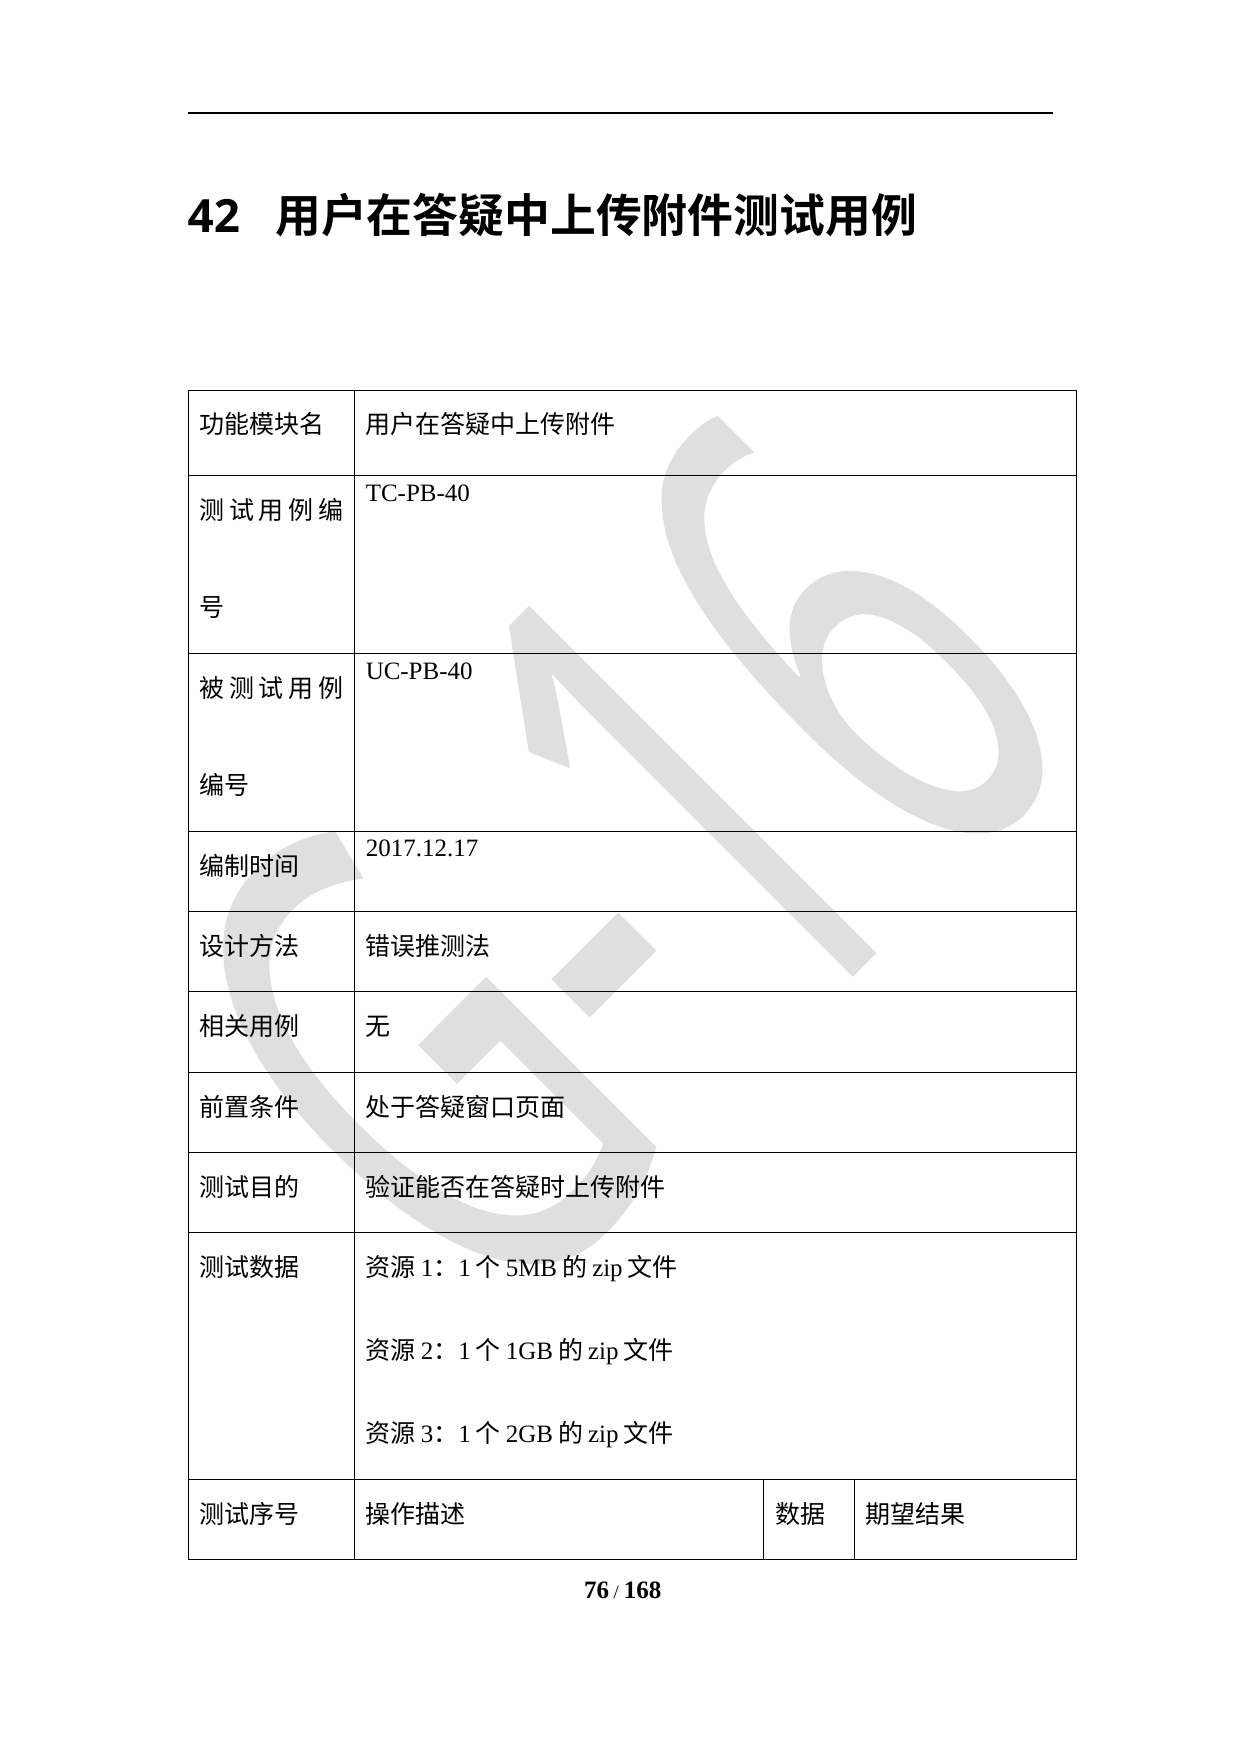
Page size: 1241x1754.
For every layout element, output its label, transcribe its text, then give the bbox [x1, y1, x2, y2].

table_cell 被测试用例编号 [189, 654, 354, 831]
table_cell 2017.12.17 [355, 832, 1076, 911]
table_cell 设计方法 [189, 912, 354, 991]
table_cell 无 [355, 992, 1076, 1072]
table_cell 资源1：1个5MB的zip文件 资源2：1个1GB的zip文件 资源3：1个2GB的zip文件 [355, 1233, 1076, 1479]
table_cell 测试用例编号 [189, 476, 354, 653]
table_cell 编制时间 [189, 832, 354, 911]
table_cell TC-PB-40 [355, 476, 1076, 653]
table_cell 测试目的 [189, 1153, 354, 1232]
table_cell 期望结果 [855, 1480, 1076, 1559]
subtitle 用户在答疑中上传附件测试用例 [187, 164, 1053, 261]
table_cell 验证能否在答疑时上传附件 [355, 1153, 1076, 1232]
table_cell 处于答疑窗口页面 [355, 1073, 1076, 1152]
table_cell 数据 [764, 1480, 854, 1559]
table_cell 相关用例 [189, 992, 354, 1072]
table_cell 测试序号 [189, 1480, 354, 1559]
table_cell 测试数据 [189, 1233, 354, 1479]
table_cell 操作描述 [355, 1480, 763, 1559]
table_cell UC-PB-40 [355, 654, 1076, 831]
table_cell 前置条件 [189, 1073, 354, 1152]
table_header 功能模块名 [189, 391, 354, 475]
table_header 用户在答疑中上传附件 [355, 391, 1076, 475]
table_cell 错误推测法 [355, 912, 1076, 991]
